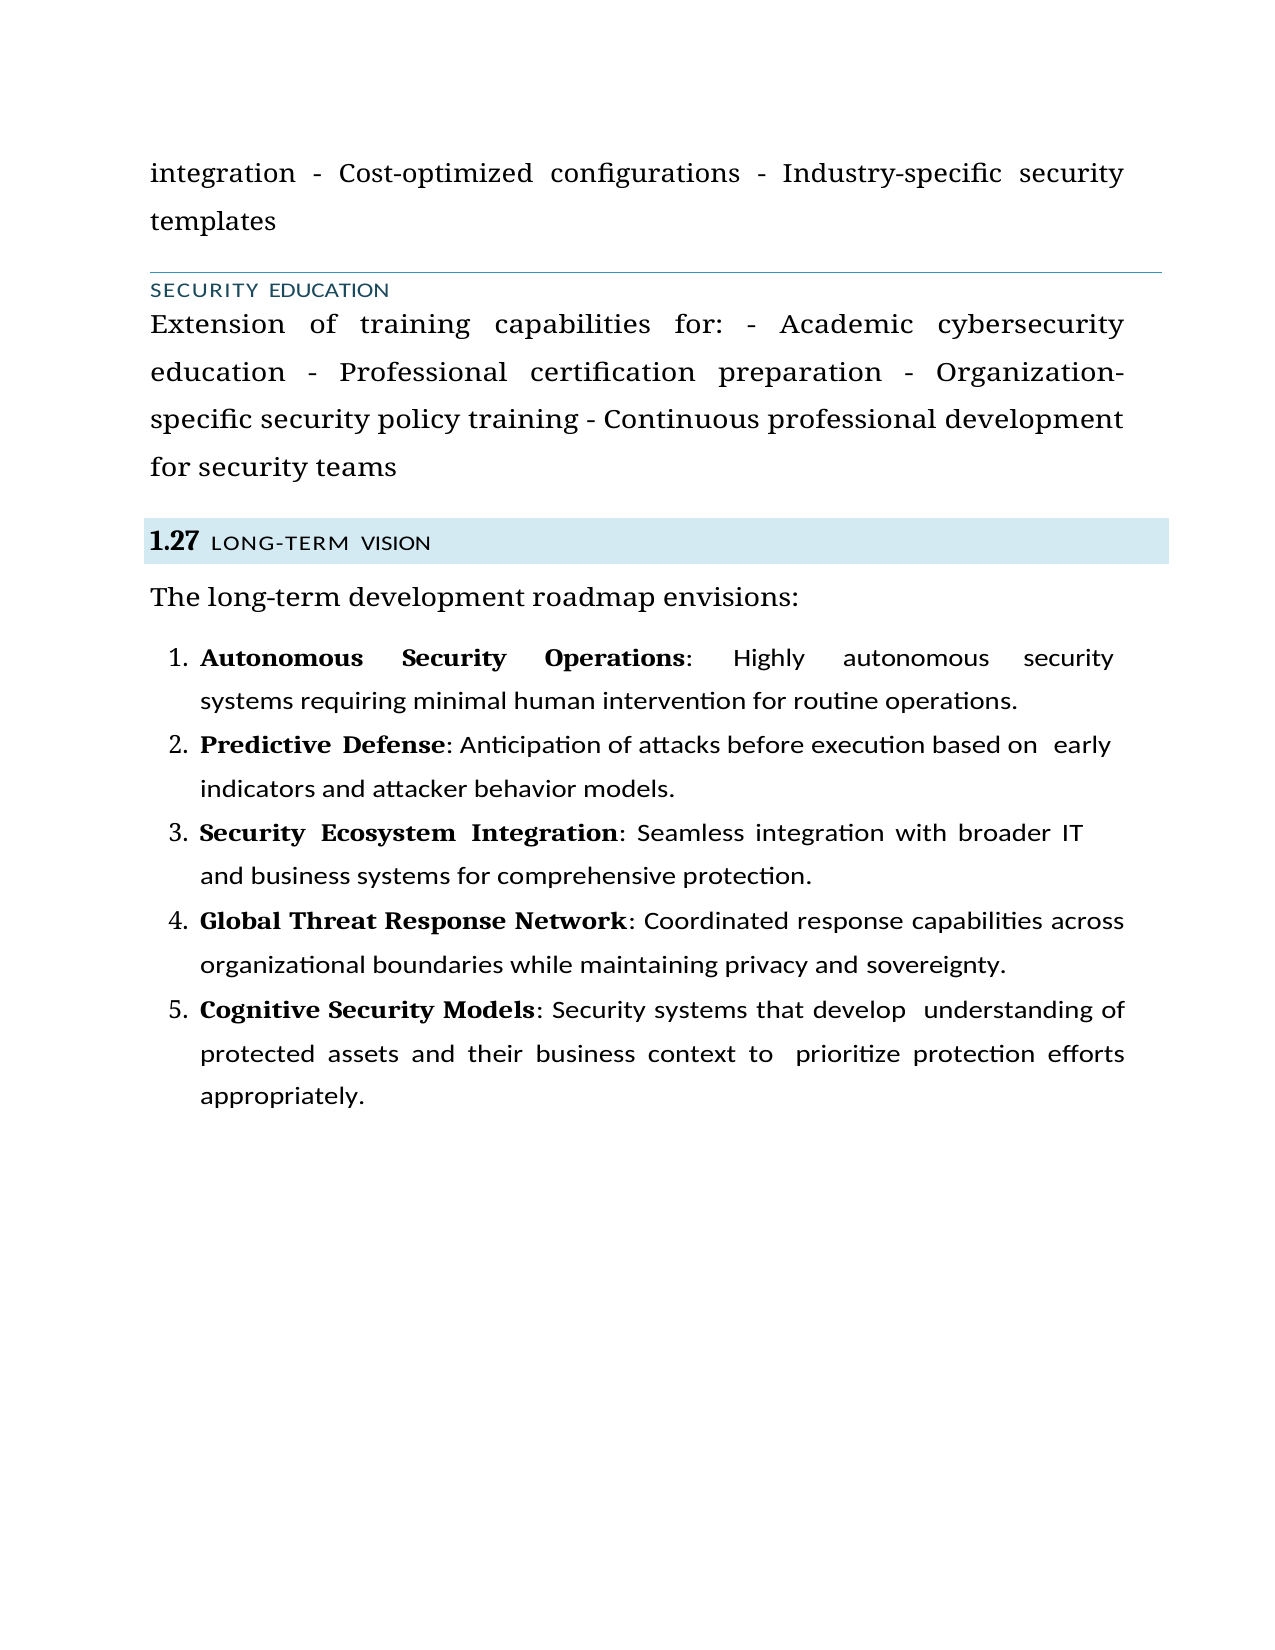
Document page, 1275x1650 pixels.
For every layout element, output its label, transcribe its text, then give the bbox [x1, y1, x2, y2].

list Predictive Defense: Anticipation of attacks before execution based on early indicators and attacker behavior models. [168, 727, 1125, 803]
list Autonomous Security Operations: Highly autonomous security systems requiring minimal human intervention for routine operations. [168, 639, 1125, 716]
text The long-term development roadmap envisions: [150, 579, 1162, 613]
list Security Ecosystem Integration: Seamless integration with broader IT and business systems for comprehensive protection. [168, 815, 1125, 891]
subtitle Long-term Vision [150, 524, 1162, 558]
text integration - Cost-optimized configurations - Industry-specific security templates [150, 156, 1125, 237]
subtitle Security Education [150, 273, 1162, 303]
list Cognitive Security Models: Security systems that develop understanding of protected assets and their business context to prioritize protection efforts appropriately. [168, 992, 1125, 1111]
list Global Threat Response Network: Coordinated response capabilities across organizational boundaries while maintaining privacy and sovereignty. [168, 903, 1125, 979]
text Extension of training capabilities for: - Academic cybersecurity education - Professional certification preparation - Organization-specific security policy training - Continuous professional development for security teams [150, 307, 1125, 484]
